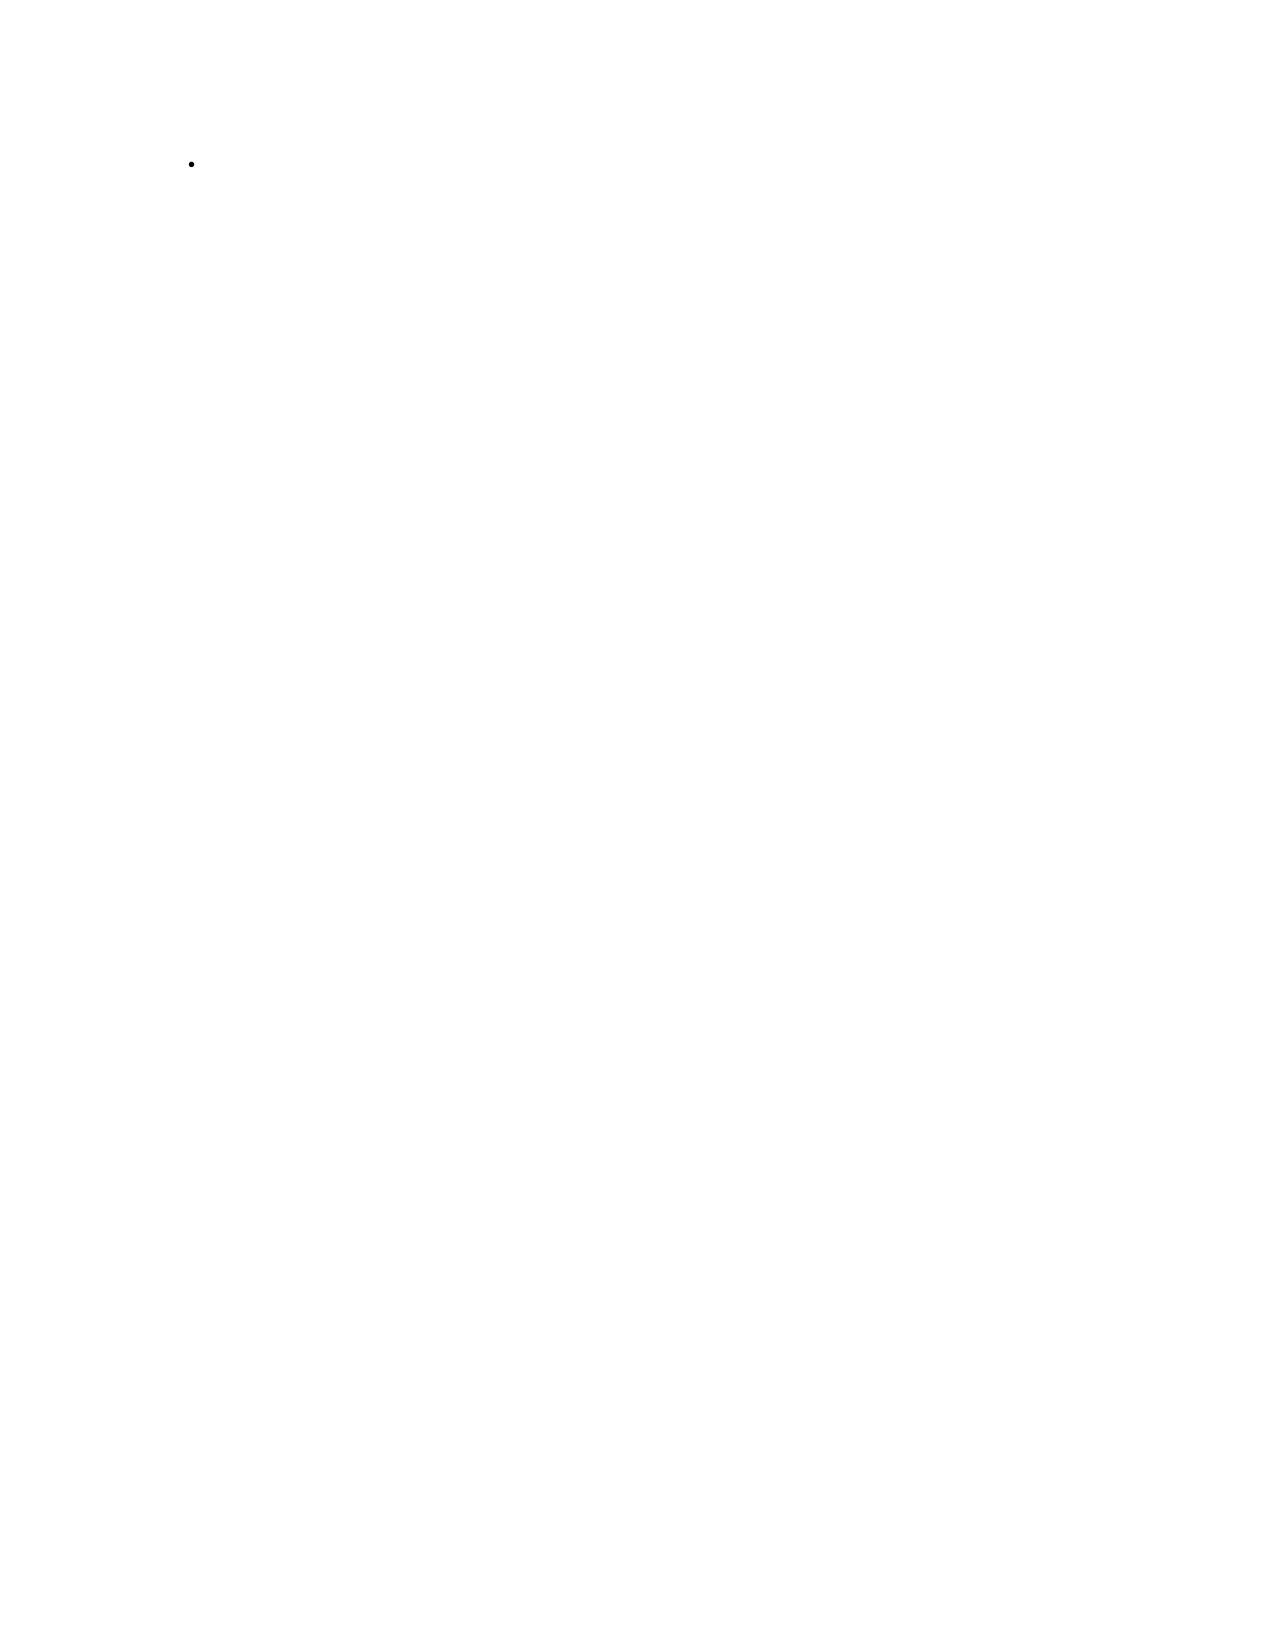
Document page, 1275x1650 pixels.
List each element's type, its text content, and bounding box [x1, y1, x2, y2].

list 1. Vendor Management [187, 150, 1125, 178]
